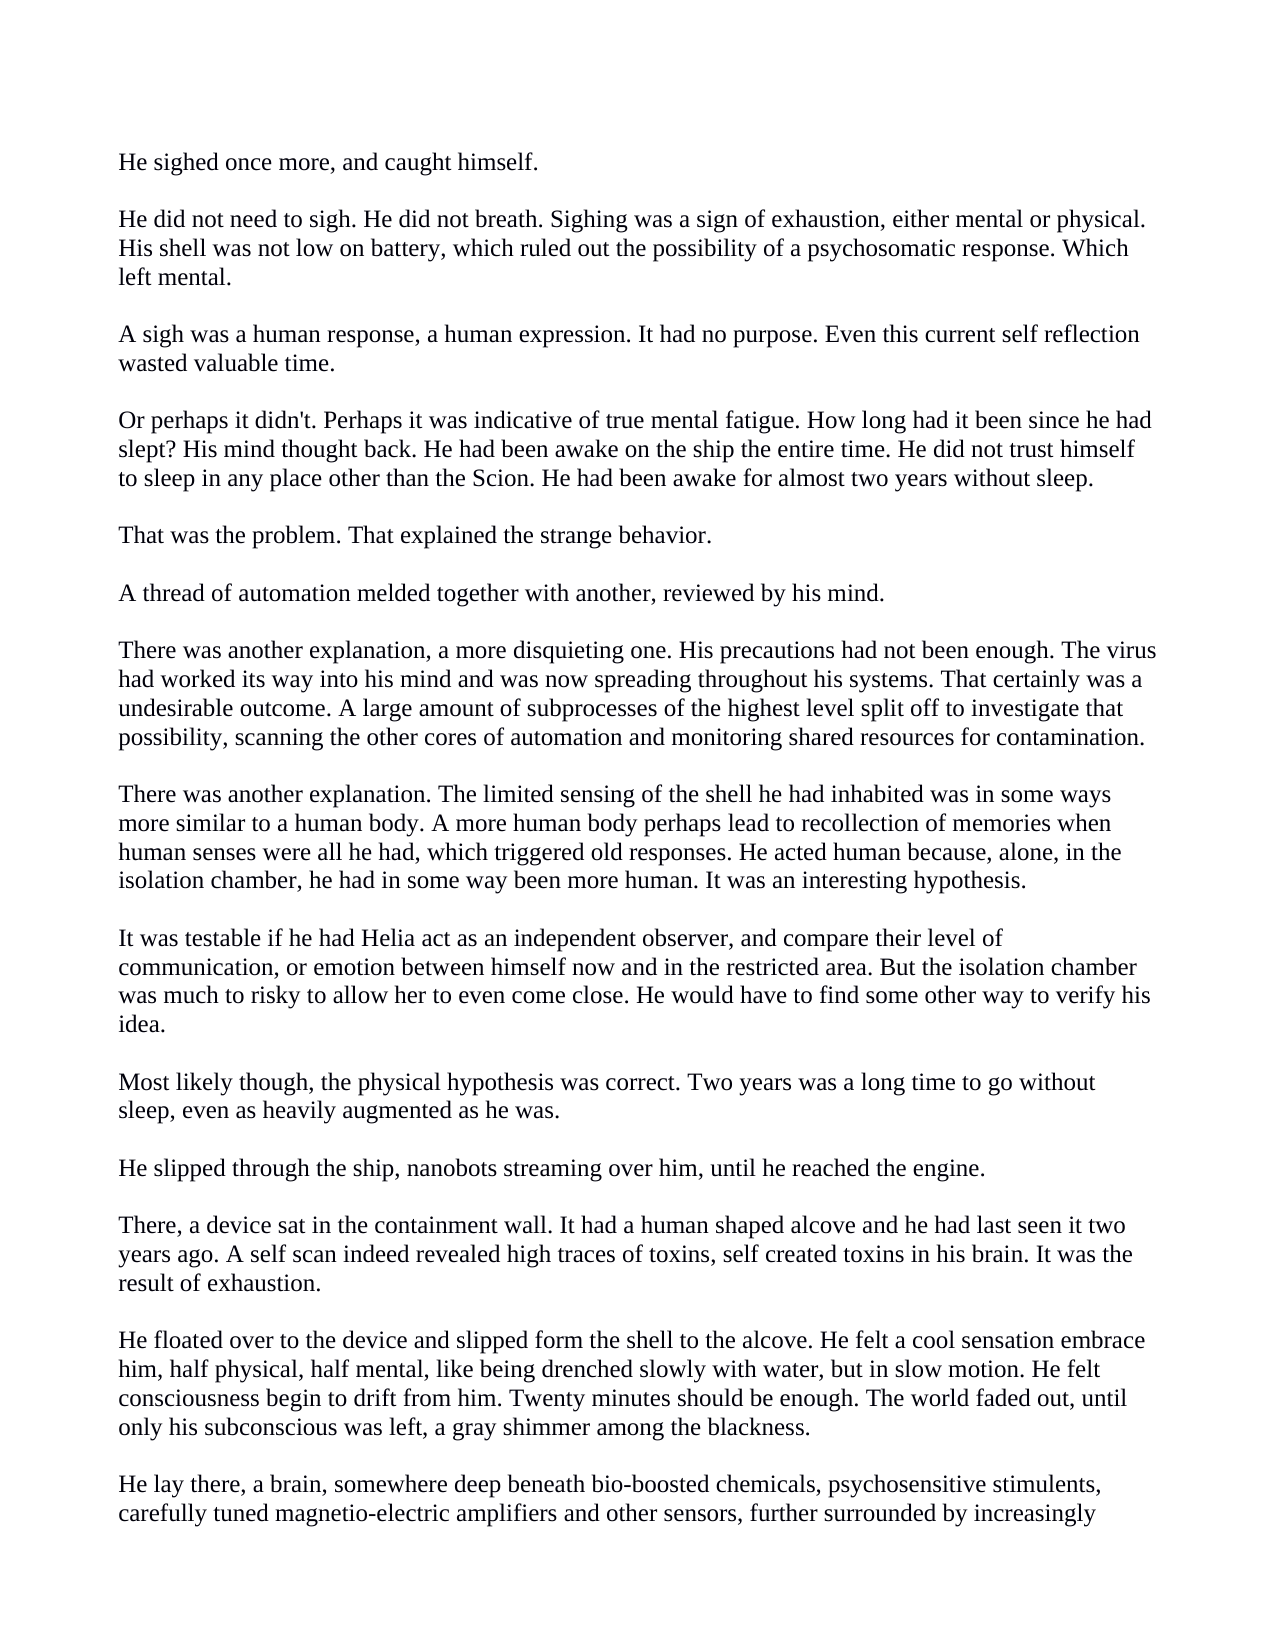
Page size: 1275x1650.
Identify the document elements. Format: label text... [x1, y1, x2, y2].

text There was another explanation. The limited sensing of the shell he had inhabited was in some ways more similar to a human body. A more human body perhaps lead to recollection of memories when human senses were all he had, which triggered old responses. He acted human because, alone, in the isolation chamber, he had in some way been more human. It was an interesting hypothesis. [118, 779, 1157, 894]
text There, a device sat in the containment wall. It had a human shaped alcove and he had last seen it two years ago. A self scan indeed revealed high traces of toxins, self created toxins in his brain. It was the result of exhaustion. [118, 1211, 1157, 1297]
text He slipped through the ship, nanobots streaming over him, until he reached the engine. [118, 1153, 1157, 1182]
text He did not need to sigh. He did not breath. Sighing was a sign of exhaustion, either mental or physical. His shell was not low on battery, which ruled out the possibility of a psychosomatic response. Which left mental. [118, 204, 1157, 291]
text Or perhaps it didn't. Perhaps it was indicative of true mental fatigue. How long had it been since he had slept? His mind thought back. He had been awake on the ship the entire time. He did not trust himself to sleep in any place other than the Scion. He had been awake for almost two years without sleep. [118, 406, 1157, 492]
text A sigh was a human response, a human expression. It had no purpose. Even this current self reflection wasted valuable time. [118, 319, 1157, 377]
text A thread of automation melded together with another, reviewed by his mind. [118, 578, 1157, 607]
text He floated over to the device and slipped form the shell to the alcove. He felt a cool sensation embrace him, half physical, half mental, like being drenched slowly with water, but in slow motion. He felt consciousness begin to drift from him. Twenty minutes should be enough. The world faded out, until only his subconscious was left, a gray shimmer among the blackness. [118, 1326, 1157, 1441]
text It was testable if he had Helia act as an independent observer, and compare their level of communication, or emotion between himself now and in the restricted area. But the isolation chamber was much to risky to allow her to even come close. He would have to find some other way to verify his idea. [118, 923, 1157, 1038]
text Most likely though, the physical hypothesis was correct. Two years was a long time to go without sleep, even as heavily augmented as he was. [118, 1067, 1157, 1124]
text There was another explanation, a more disquieting one. His precautions had not been enough. The virus had worked its way into his mind and was now spreading throughout his systems. That certainly was a undesirable outcome. A large amount of subprocesses of the highest level split off to investigate that possibility, scanning the other cores of automation and monitoring shared resources for contamination. [118, 636, 1157, 751]
text That was the problem. That explained the strange behavior. [118, 521, 1157, 549]
text He sighed once more, and caught himself. [118, 147, 1157, 176]
